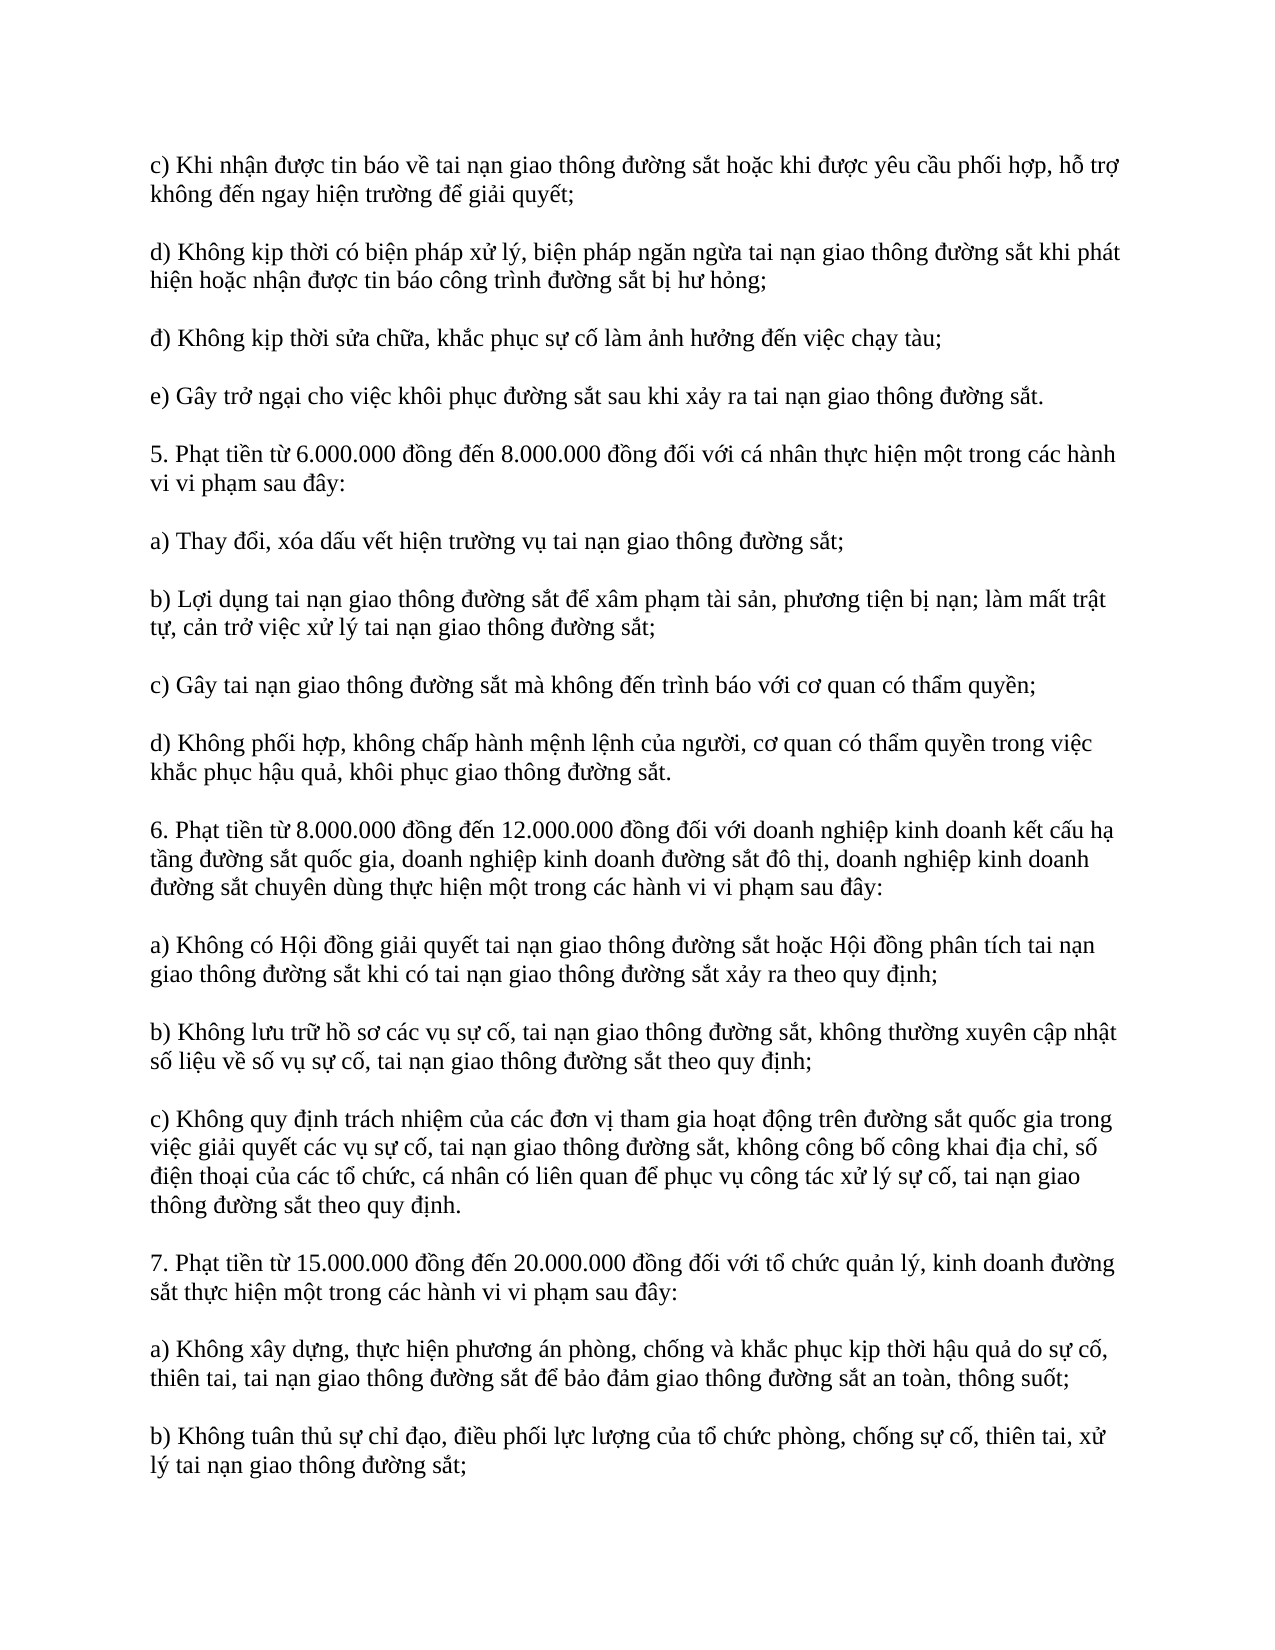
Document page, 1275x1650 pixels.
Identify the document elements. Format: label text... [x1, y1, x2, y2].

text 7. Phạt tiền từ 15.000.000 đồng đến 20.000.000 đồng đối với tổ chức quản lý, kinh doanh đường sắt thực hiện một trong các hành vi vi phạm sau đây: [150, 1248, 1125, 1305]
text đ) Không kịp thời sửa chữa, khắc phục sự cố làm ảnh hưởng đến việc chạy tàu; [150, 323, 1125, 352]
text d) Không phối hợp, không chấp hành mệnh lệnh của người, cơ quan có thẩm quyền trong việc khắc phục hậu quả, khôi phục giao thông đường sắt. [150, 728, 1125, 786]
text b) Không lưu trữ hồ sơ các vụ sự cố, tai nạn giao thông đường sắt, không thường xuyên cập nhật số liệu về số vụ sự cố, tai nạn giao thông đường sắt theo quy định; [150, 1017, 1125, 1074]
text d) Không kịp thời có biện pháp xử lý, biện pháp ngăn ngừa tai nạn giao thông đường sắt khi phát hiện hoặc nhận được tin báo công trình đường sắt bị hư hỏng; [150, 237, 1125, 294]
text b) Lợi dụng tai nạn giao thông đường sắt để xâm phạm tài sản, phương tiện bị nạn; làm mất trật tự, cản trở việc xử lý tai nạn giao thông đường sắt; [150, 584, 1125, 641]
text c) Khi nhận được tin báo về tai nạn giao thông đường sắt hoặc khi được yêu cầu phối hợp, hỗ trợ không đến ngay hiện trường để giải quyết; [150, 150, 1125, 207]
text a) Thay đổi, xóa dấu vết hiện trường vụ tai nạn giao thông đường sắt; [150, 526, 1125, 554]
text c) Không quy định trách nhiệm của các đơn vị tham gia hoạt động trên đường sắt quốc gia trong việc giải quyết các vụ sự cố, tai nạn giao thông đường sắt, không công bố công khai địa chỉ, số điện thoại của các tổ chức, cá nhân có liên quan để phục vụ công tác xử lý sự cố, tai nạn giao thông đường sắt theo quy định. [150, 1104, 1125, 1219]
text 5. Phạt tiền từ 6.000.000 đồng đến 8.000.000 đồng đối với cá nhân thực hiện một trong các hành vi vi phạm sau đây: [150, 439, 1125, 497]
text 6. Phạt tiền từ 8.000.000 đồng đến 12.000.000 đồng đối với doanh nghiệp kinh doanh kết cấu hạ tầng đường sắt quốc gia, doanh nghiệp kinh doanh đường sắt đô thị, doanh nghiệp kinh doanh đường sắt chuyên dùng thực hiện một trong các hành vi vi phạm sau đây: [150, 815, 1125, 901]
text b) Không tuân thủ sự chỉ đạo, điều phối lực lượng của tổ chức phòng, chống sự cố, thiên tai, xử lý tai nạn giao thông đường sắt; [150, 1421, 1125, 1479]
text e) Gây trở ngại cho việc khôi phục đường sắt sau khi xảy ra tai nạn giao thông đường sắt. [150, 381, 1125, 410]
text c) Gây tai nạn giao thông đường sắt mà không đến trình báo với cơ quan có thẩm quyền; [150, 670, 1125, 699]
text a) Không có Hội đồng giải quyết tai nạn giao thông đường sắt hoặc Hội đồng phân tích tai nạn giao thông đường sắt khi có tai nạn giao thông đường sắt xảy ra theo quy định; [150, 930, 1125, 988]
text a) Không xây dựng, thực hiện phương án phòng, chống và khắc phục kịp thời hậu quả do sự cố, thiên tai, tai nạn giao thông đường sắt để bảo đảm giao thông đường sắt an toàn, thông suốt; [150, 1334, 1125, 1392]
